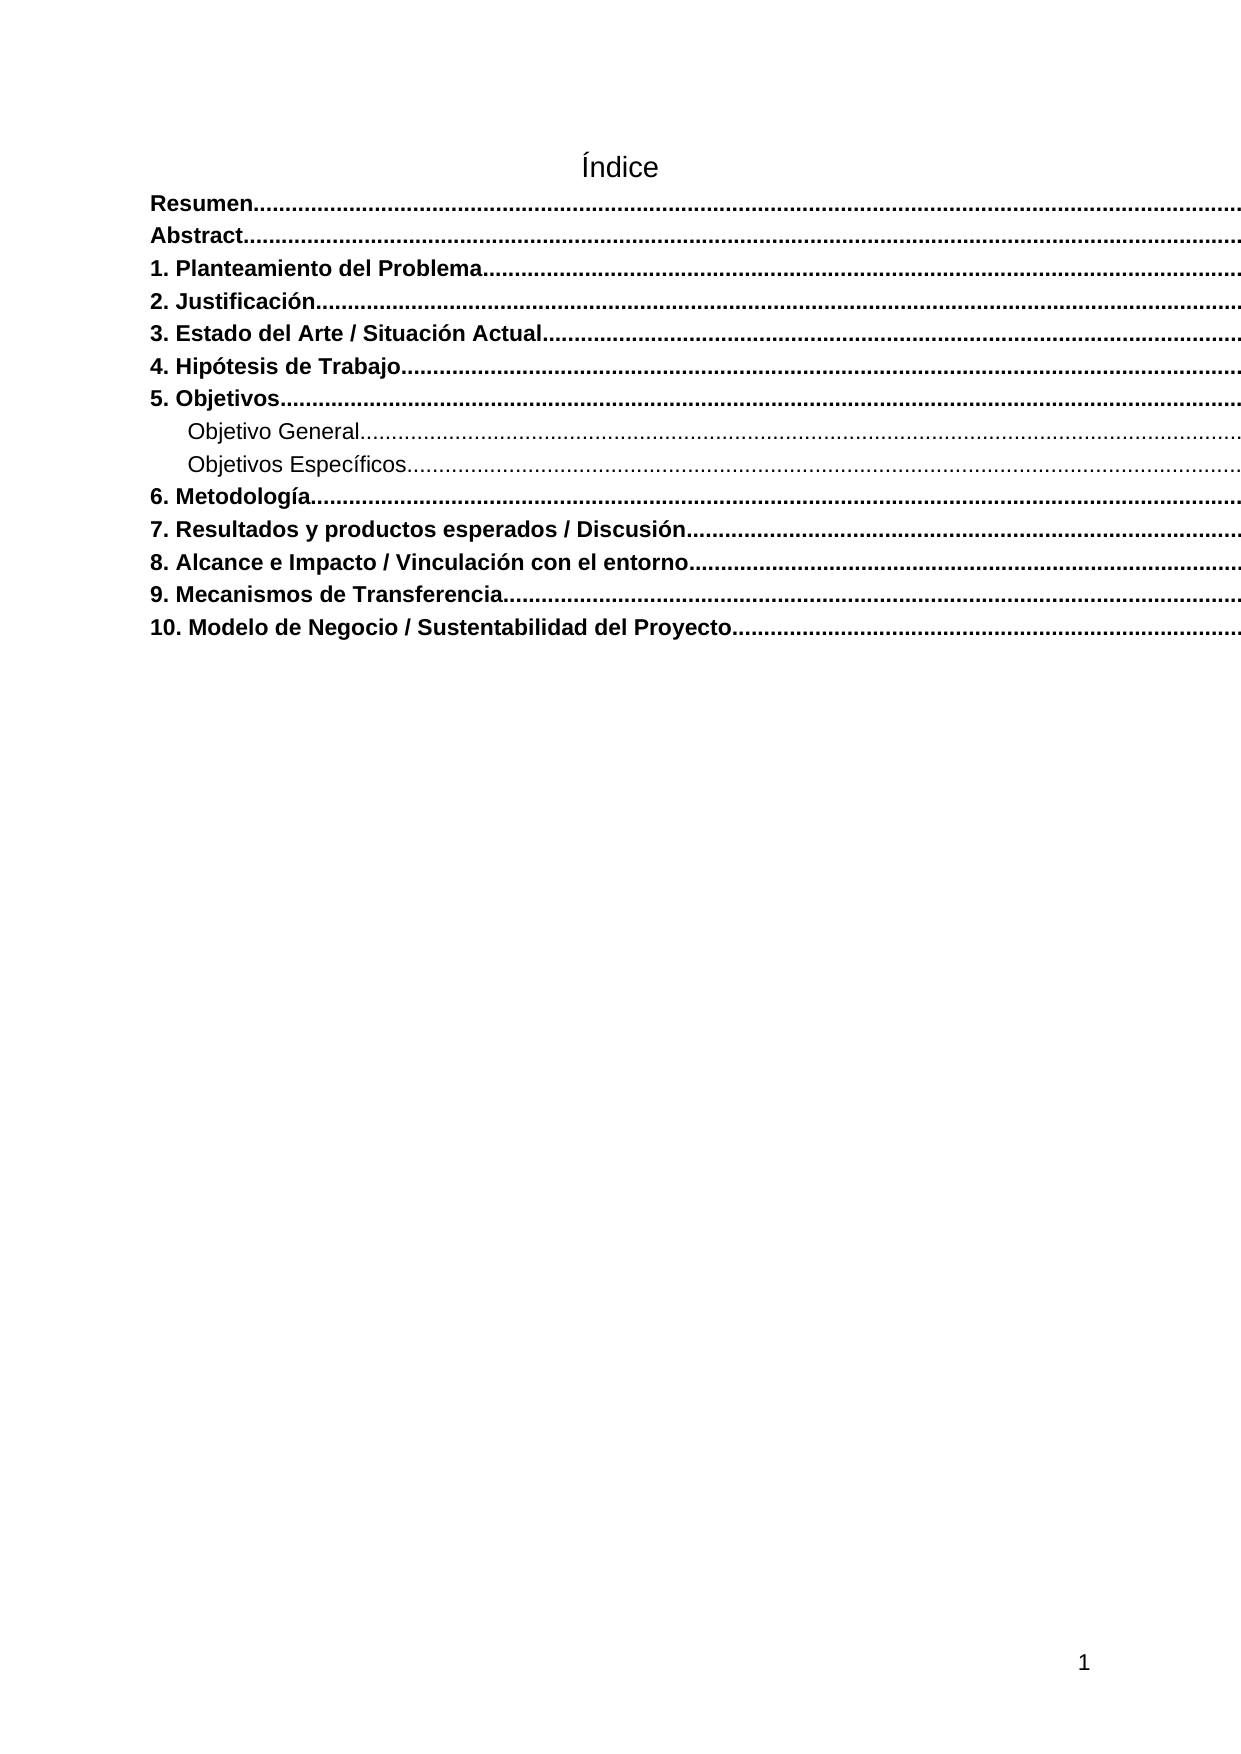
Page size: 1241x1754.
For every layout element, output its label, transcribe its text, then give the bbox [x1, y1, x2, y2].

text Índice [150, 150, 1090, 183]
